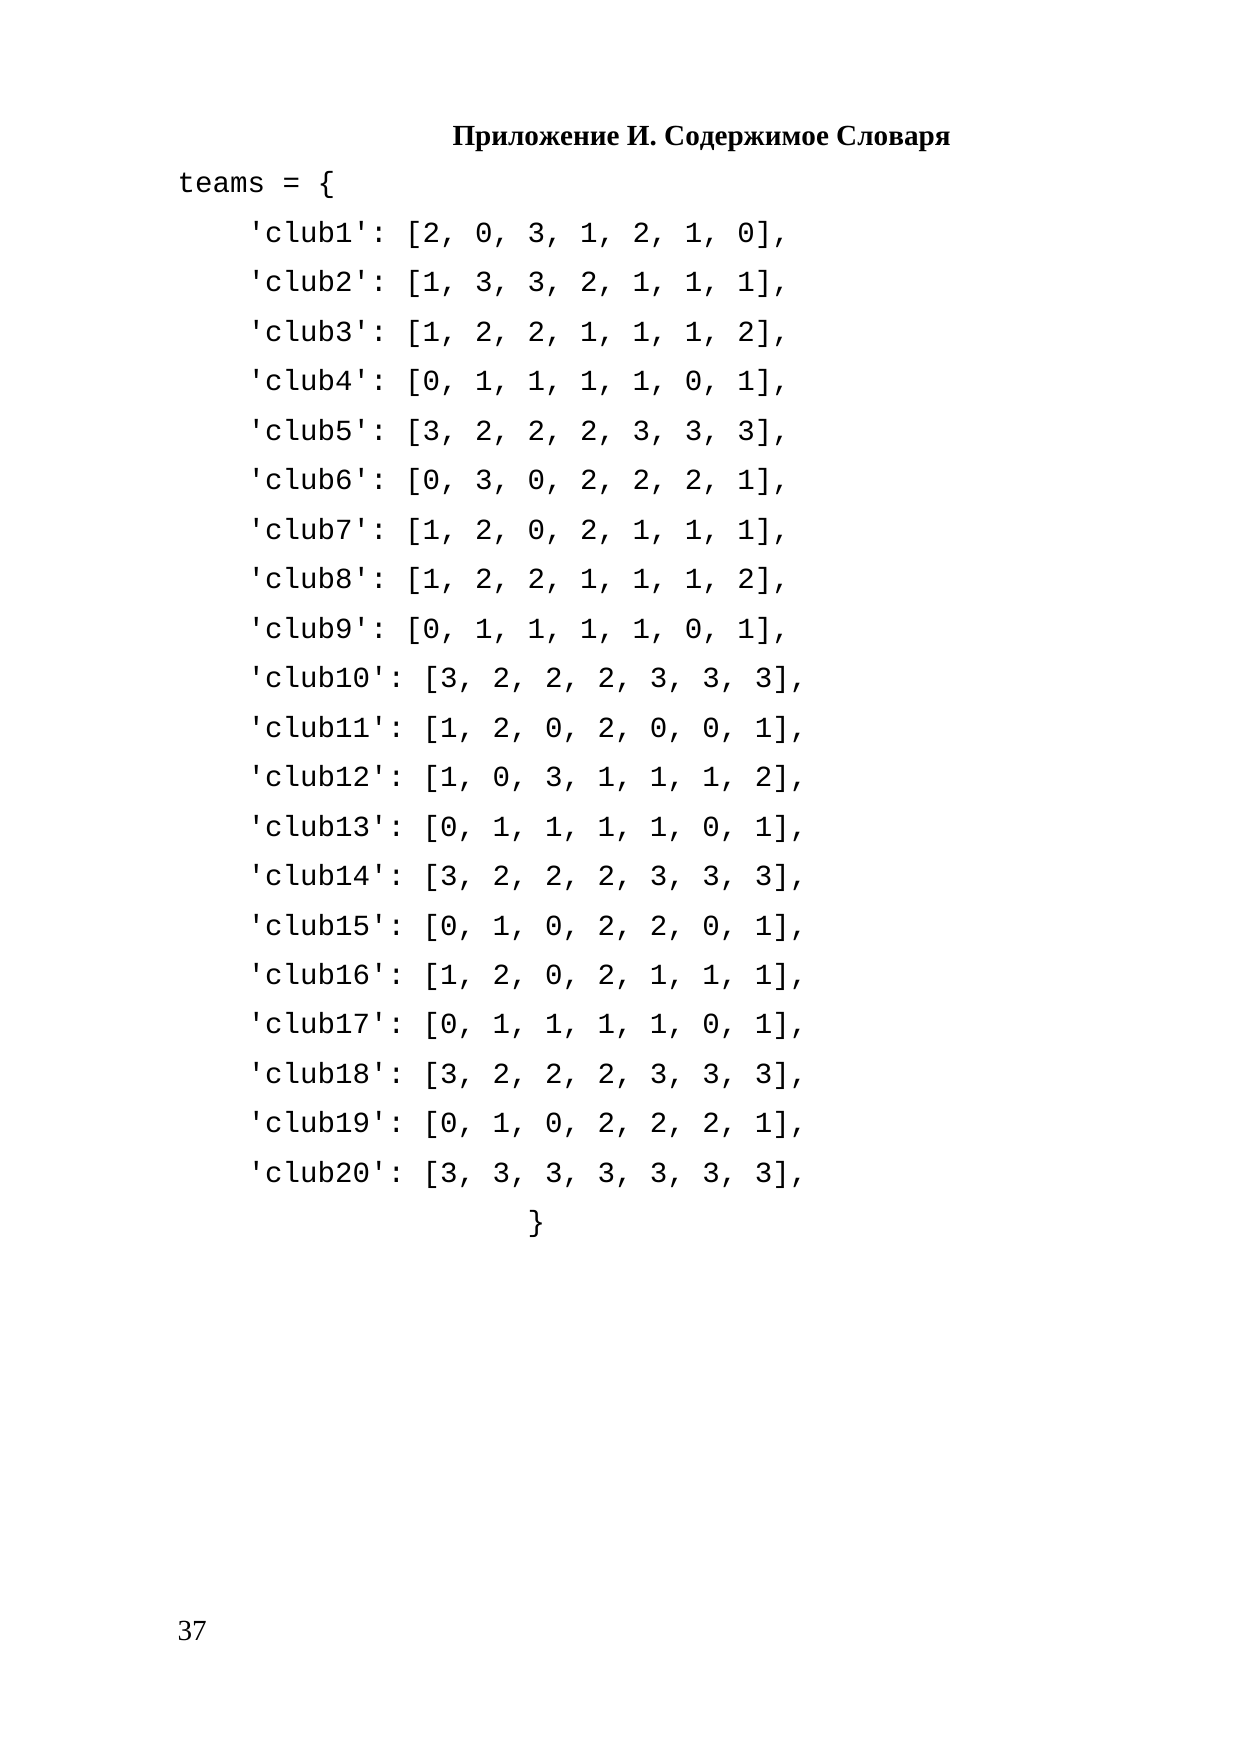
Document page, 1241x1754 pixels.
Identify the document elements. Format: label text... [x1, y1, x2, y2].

text 'club19': [0, 1, 0, 2, 2, 2, 1], [177, 1108, 1152, 1142]
text } [177, 1207, 1152, 1241]
subtitle Приложение И. Содержимое Словаря [177, 118, 1152, 152]
text 'club7': [1, 2, 0, 2, 1, 1, 1], [177, 515, 1152, 548]
text 'club5': [3, 2, 2, 2, 3, 3, 3], [177, 416, 1152, 449]
text 'club16': [1, 2, 0, 2, 1, 1, 1], [177, 960, 1152, 993]
text 'club11': [1, 2, 0, 2, 0, 0, 1], [177, 713, 1152, 746]
text 'club15': [0, 1, 0, 2, 2, 0, 1], [177, 911, 1152, 944]
text 'club13': [0, 1, 1, 1, 1, 0, 1], [177, 812, 1152, 845]
text 'club1': [2, 0, 3, 1, 2, 1, 0], [177, 218, 1152, 251]
text 'club8': [1, 2, 2, 1, 1, 1, 2], [177, 564, 1152, 597]
text 'club10': [3, 2, 2, 2, 3, 3, 3], [177, 663, 1152, 696]
text 'club4': [0, 1, 1, 1, 1, 0, 1], [177, 366, 1152, 399]
text 'club12': [1, 0, 3, 1, 1, 1, 2], [177, 762, 1152, 795]
text 'club6': [0, 3, 0, 2, 2, 2, 1], [177, 465, 1152, 498]
text 'club2': [1, 3, 3, 2, 1, 1, 1], [177, 267, 1152, 300]
text 'club17': [0, 1, 1, 1, 1, 0, 1], [177, 1009, 1152, 1043]
text 'club14': [3, 2, 2, 2, 3, 3, 3], [177, 861, 1152, 894]
text teams = { [177, 168, 1152, 201]
text 'club18': [3, 2, 2, 2, 3, 3, 3], [177, 1059, 1152, 1092]
text 'club3': [1, 2, 2, 1, 1, 1, 2], [177, 317, 1152, 350]
text 'club20': [3, 3, 3, 3, 3, 3, 3], [177, 1158, 1152, 1191]
text 'club9': [0, 1, 1, 1, 1, 0, 1], [177, 614, 1152, 647]
